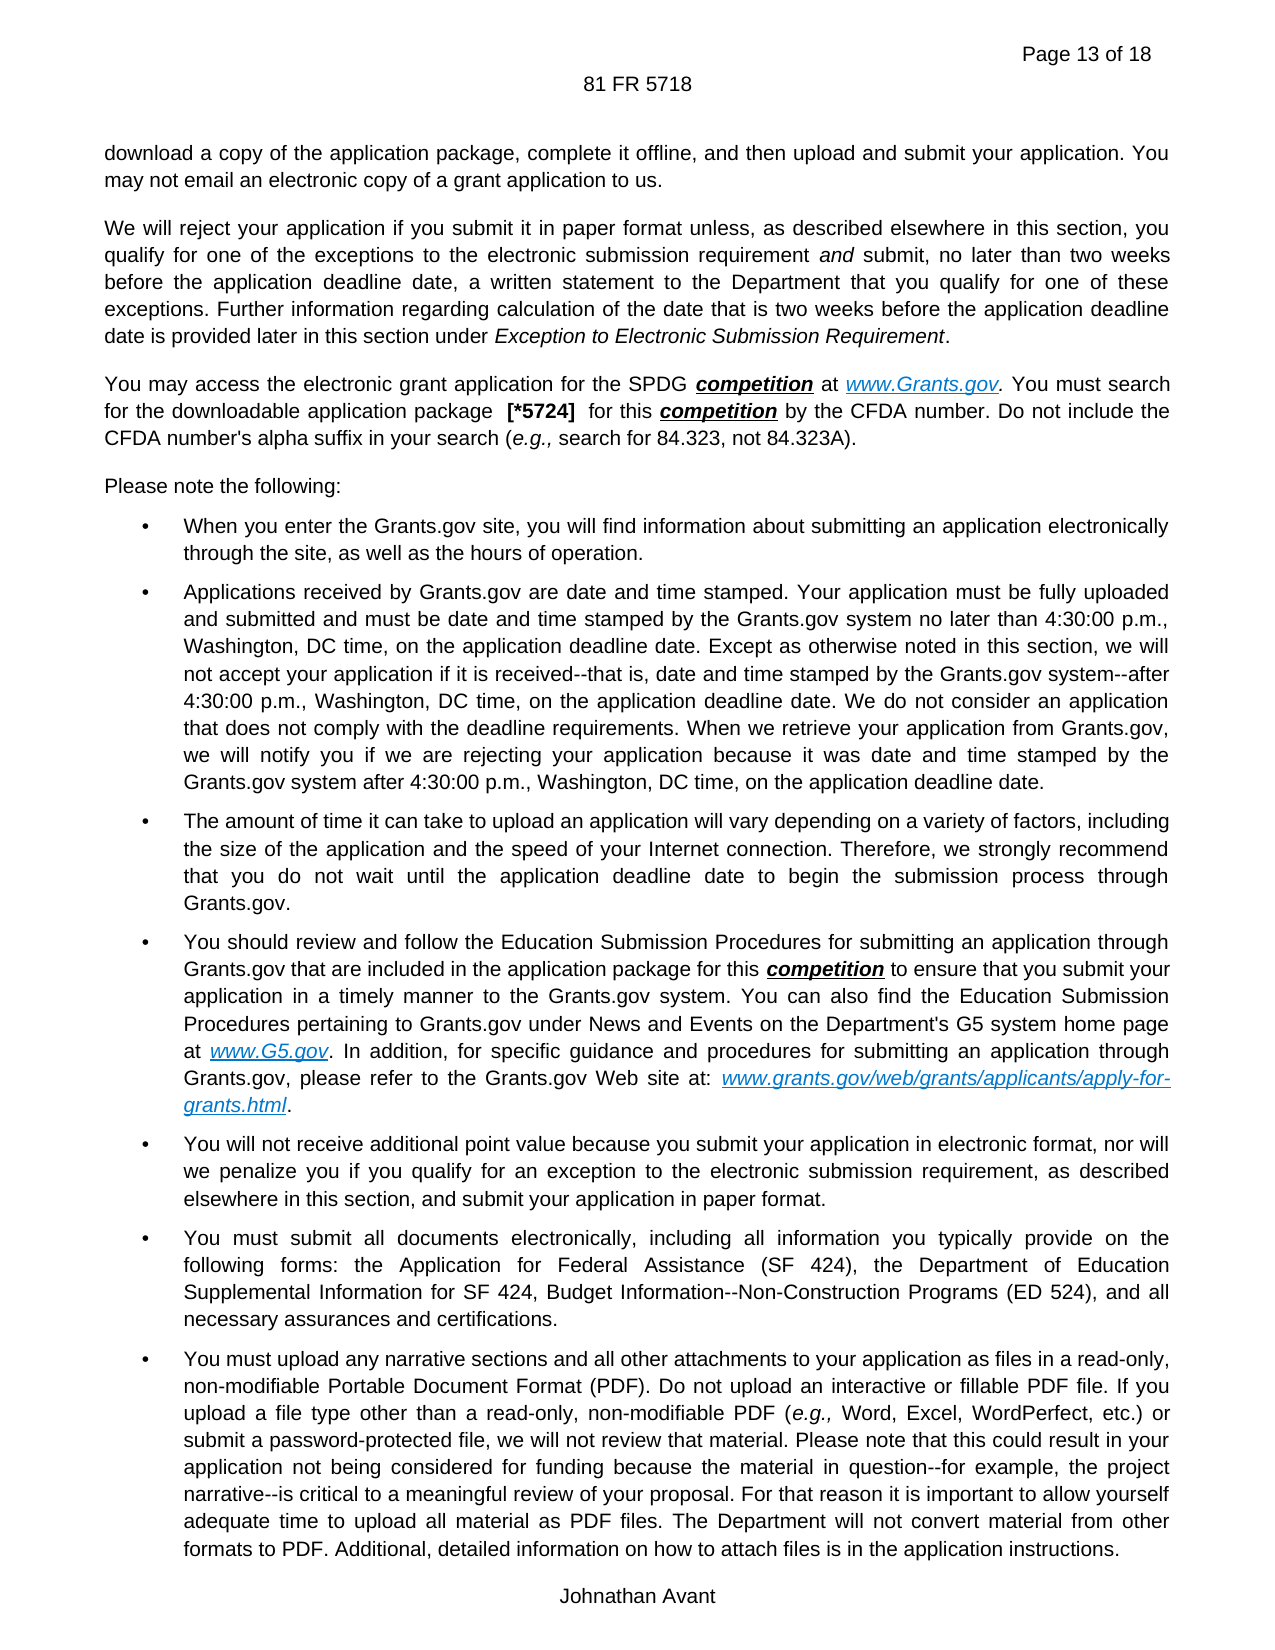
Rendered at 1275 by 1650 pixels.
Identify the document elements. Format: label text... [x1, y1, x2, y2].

list You should review and follow the Education Submission Procedures for submitting an application through Grants.gov that are included in the application package for this competition to ensure that you submit your application in a timely manner to the Grants.gov system. You can also find the Education Submission Procedures pertaining to Grants.gov under News and Events on the Department's G5 system home page at www.G5.gov. In addition, for specific guidance and procedures for submitting an application through Grants.gov, please refer to the Grants.gov Web site at: www.grants.gov/web/grants/applicants/apply-for-grants.html. [142, 927, 1171, 1117]
list You will not receive additional point value because you submit your application in electronic format, nor will we penalize you if you qualify for an exception to the electronic submission requirement, as described elsewhere in this section, and submit your application in paper format. [142, 1129, 1171, 1210]
list The amount of time it can take to upload an application will vary depending on a variety of factors, including the size of the application and the speed of your Internet connection. Therefore, we strongly recommend that you do not wait until the application deadline date to begin the submission process through Grants.gov. [142, 806, 1171, 914]
list Applications received by Grants.gov are date and time stamped. Your application must be fully uploaded and submitted and must be date and time stamped by the Grants.gov system no later than 4:30:00 p.m., Washington, DC time, on the application deadline date. Except as otherwise noted in this section, we will not accept your application if it is received--that is, date and time stamped by the Grants.gov system--after 4:30:00 p.m., Washington, DC time, on the application deadline date. We do not consider an application that does not comply with the deadline requirements. When we retrieve your application from Grants.gov, we will notify you if we are rejecting your application because it was date and time stamped by the Grants.gov system after 4:30:00 p.m., Washington, DC time, on the application deadline date. [142, 577, 1171, 794]
list You must submit all documents electronically, including all information you typically provide on the following forms: the Application for Federal Assistance (SF 424), the Department of Education Supplemental Information for SF 424, Budget Information--Non-Construction Programs (ED 524), and all necessary assurances and certifications. [142, 1223, 1171, 1331]
text You may access the electronic grant application for the SPDG competition at www.Grants.gov. You must search for the downloadable application package [*5724] for this competition by the CFDA number. Do not include the CFDA number's alpha suffix in your search (e.g., search for 84.323, not 84.323A). [104, 369, 1171, 450]
list You must upload any narrative sections and all other attachments to your application as files in a read-only, non-modifiable Portable Document Format (PDF). Do not upload an interactive or fillable PDF file. If you upload a file type other than a read-only, non-modifiable PDF (e.g., Word, Excel, WordPerfect, etc.) or submit a password-protected file, we will not review that material. Please note that this could result in your application not being considered for funding because the material in question--for example, the project narrative--is critical to a meaningful review of your proposal. For that reason it is important to allow yourself adequate time to upload all material as PDF files. The Department will not convert material from other formats to PDF. Additional, detailed information on how to attach files is in the application instructions. [142, 1344, 1171, 1560]
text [104, 137, 1171, 192]
text Please note the following: [104, 471, 1171, 498]
text We will reject your application if you submit it in paper format unless, as described elsewhere in this section, you qualify for one of the exceptions to the electronic submission requirement and submit, no later than two weeks before the application deadline date, a written statement to the Department that you qualify for one of these exceptions. Further information regarding calculation of the date that is two weeks before the application deadline date is provided later in this section under Exception to Electronic Submission Requirement. [104, 212, 1171, 348]
list When you enter the Grants.gov site, you will find information about submitting an application electronically through the site, as well as the hours of operation. [142, 510, 1171, 564]
